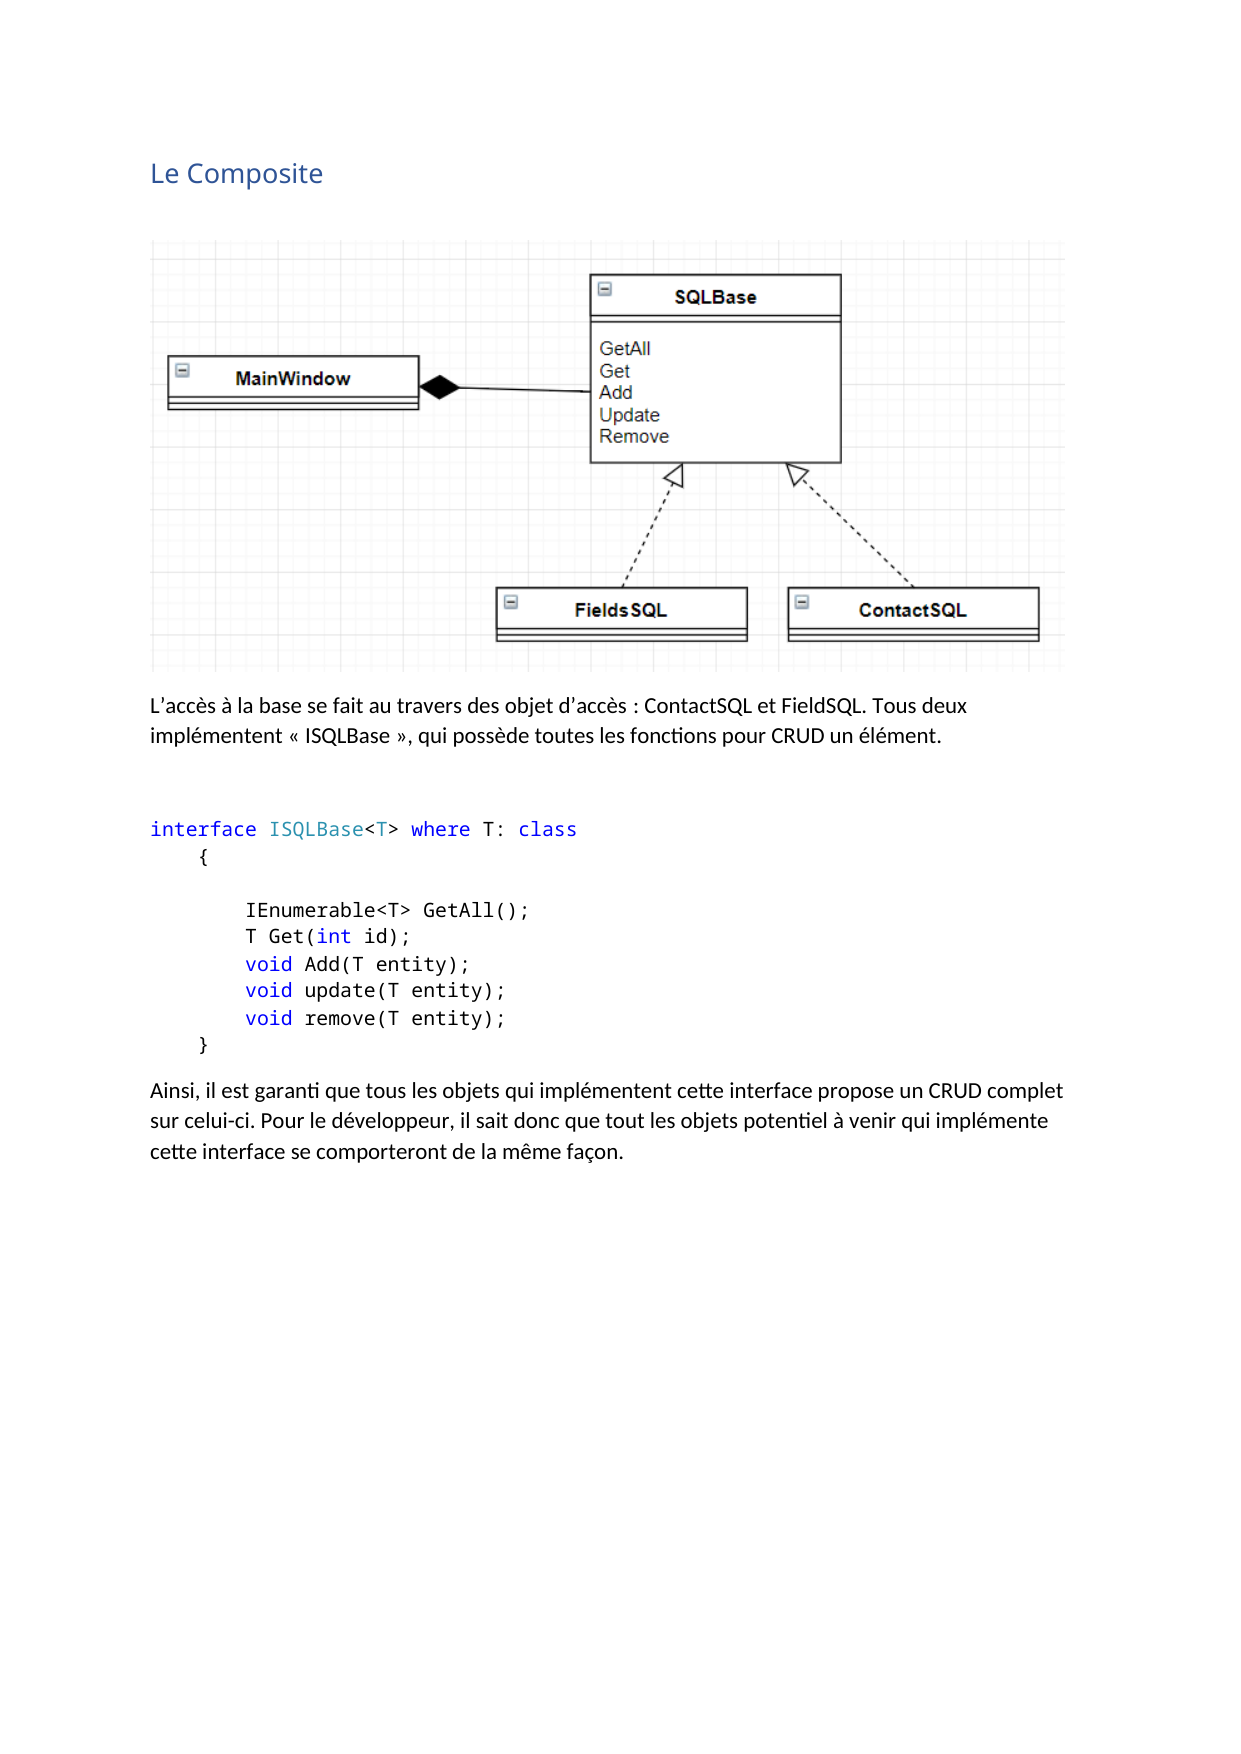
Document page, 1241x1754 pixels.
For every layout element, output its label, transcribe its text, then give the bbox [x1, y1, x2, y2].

text L’accès à la base se fait au travers des objet d’accès : ContactSQL et FieldSQL. Tous deux implémentent « ISQLBase », qui possède toutes les fonctions pour CRUD un élément. [150, 691, 1090, 749]
text } [150, 1031, 1090, 1058]
text Ainsi, il est garanti que tous les objets qui implémentent cette interface propose un CRUD complet sur celui-ci. Pour le développeur, il sait donc que tout les objets potentiel à venir qui implémente cette interface se comporteront de la même façon. [150, 1076, 1090, 1165]
text IEnumerable<T> GetAll(); [150, 896, 1090, 923]
text interface ISQLBase<T> where T: class [150, 815, 1090, 842]
text { [150, 842, 1090, 869]
picture [150, 240, 1065, 672]
text void update(T entity); [150, 977, 1090, 1004]
subtitle Le Composite [150, 154, 1090, 191]
text void Add(T entity); [150, 950, 1090, 977]
text void remove(T entity); [150, 1004, 1090, 1031]
text T Get(int id); [150, 923, 1090, 950]
